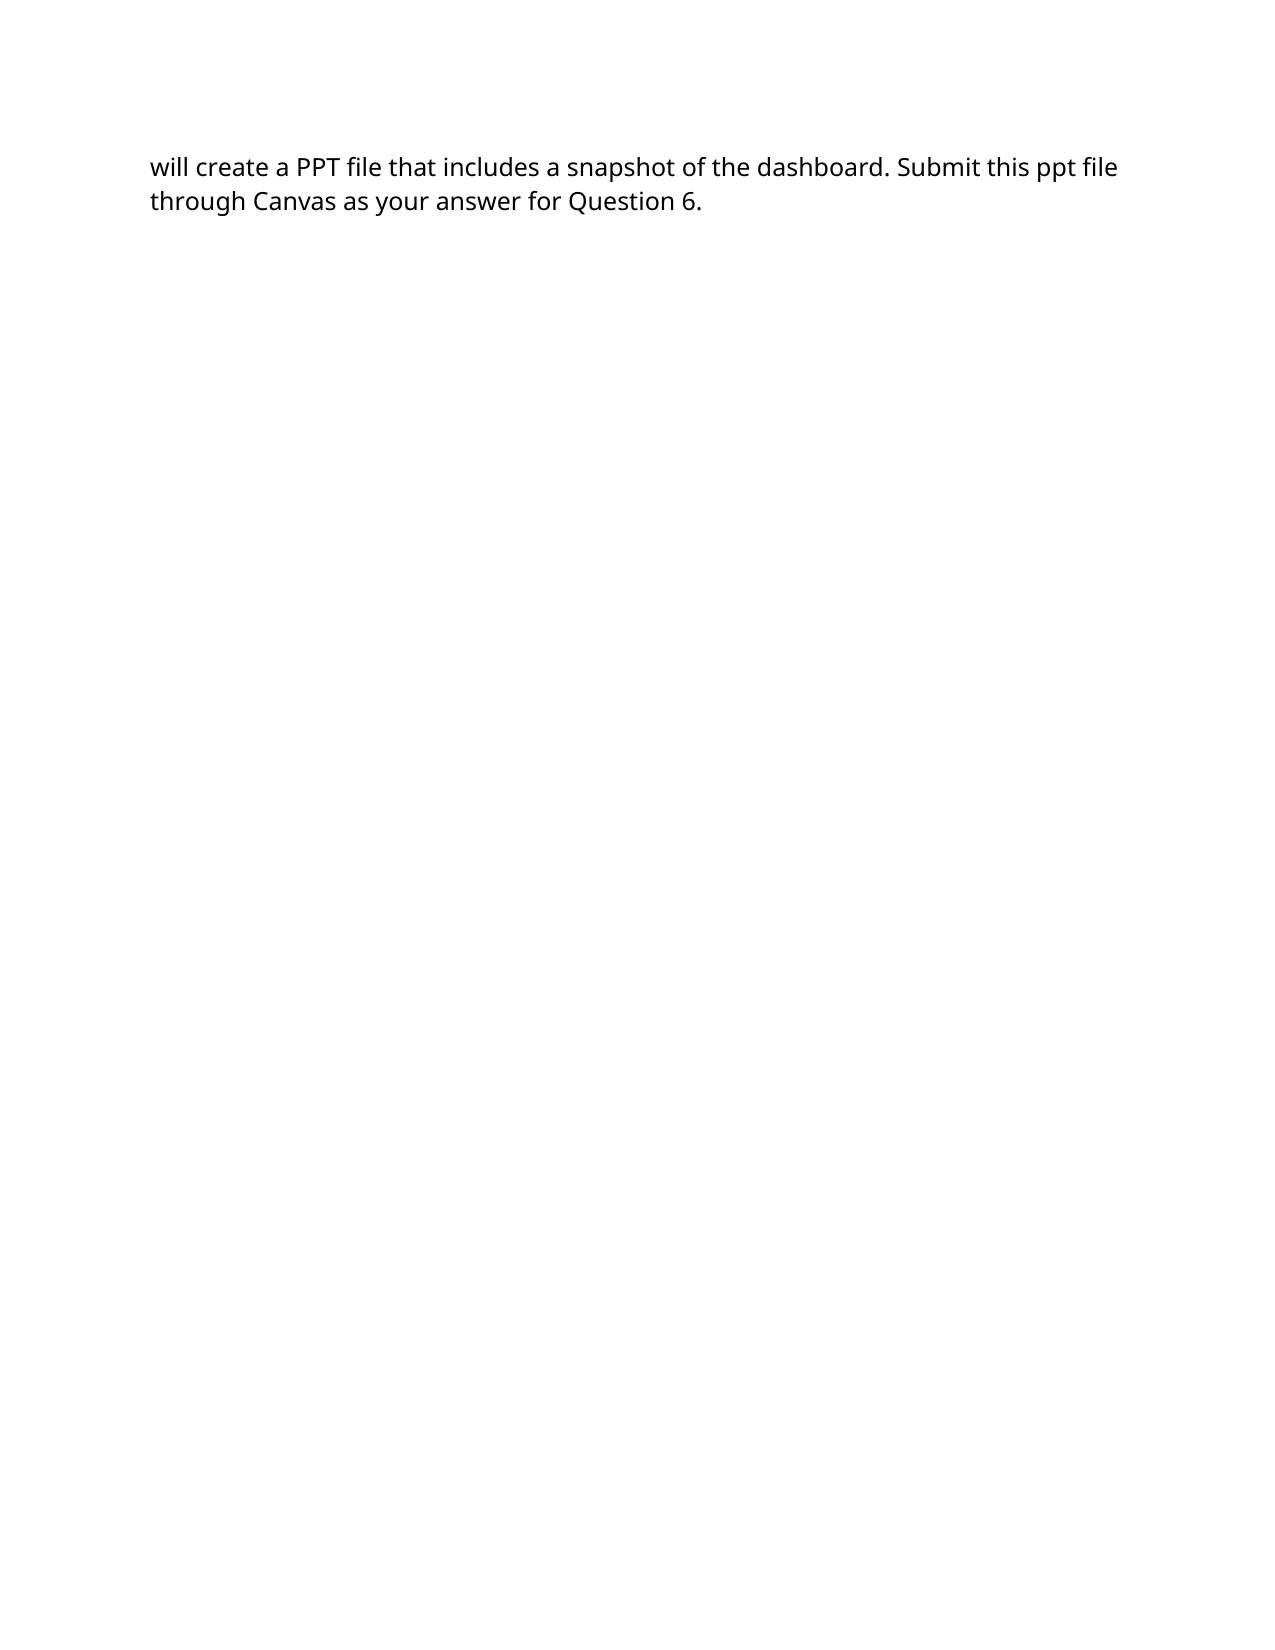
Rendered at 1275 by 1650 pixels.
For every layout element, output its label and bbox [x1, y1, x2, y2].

text [150, 150, 1125, 218]
